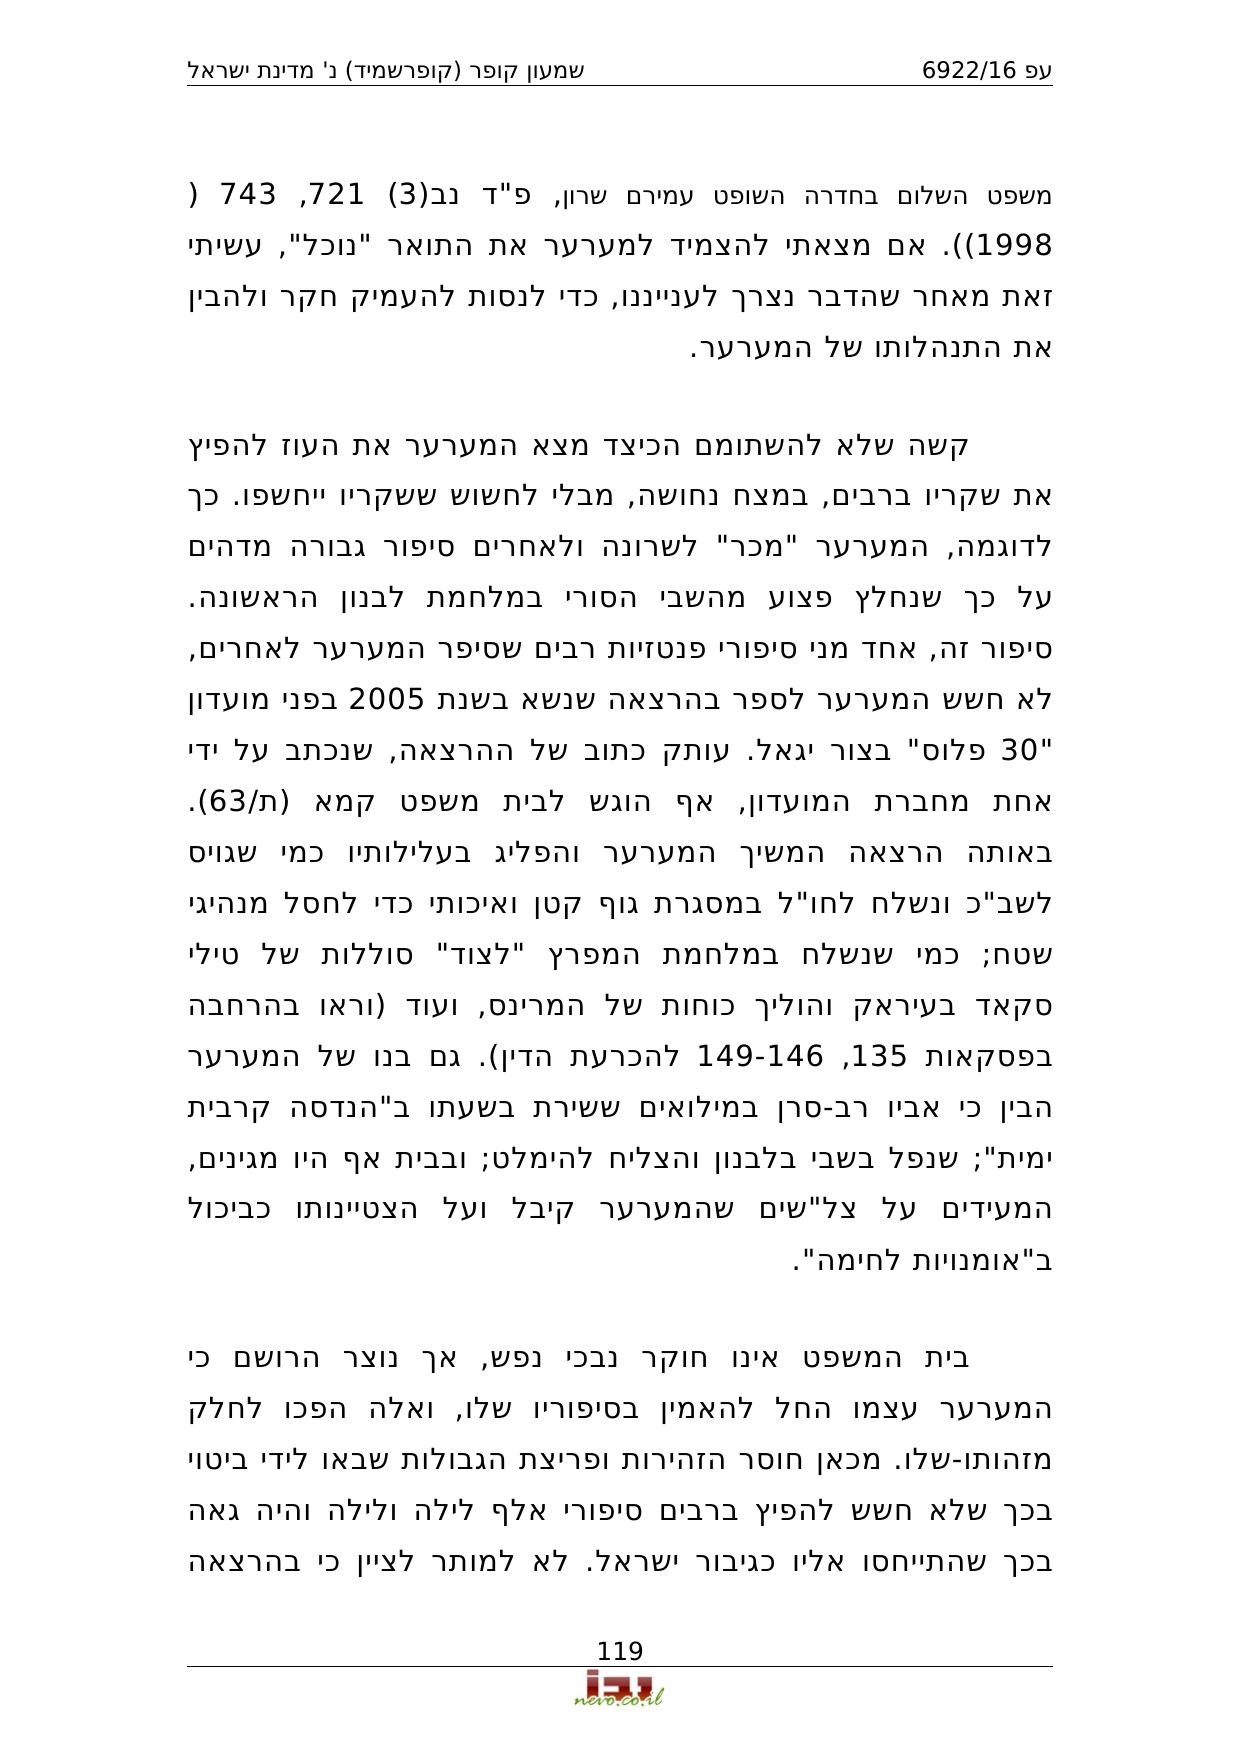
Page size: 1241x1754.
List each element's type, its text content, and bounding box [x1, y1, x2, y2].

text קשה שלא להשתומם הכיצד מצא המערער את העוז להפיץ את שקריו ברבים, במצח נחושה, מבלי לחשוש ששקריו ייחשפו. כך לדוגמה, המערער "מכר" לשרונה ולאחרים סיפור גבורה מדהים על כך שנחלץ פצוע מהשבי הסורי במלחמת לבנון הראשונה. סיפור זה, אחד מני סיפורי פנטזיות רבים שסיפר המערער לאחרים, לא חשש המערער לספר בהרצאה שנשא בשנת 2005 בפני מועדון "30 פלוס" בצור יגאל. עותק כתוב של ההרצאה, שנכתב על ידי אחת מחברת המועדון, אף הוגש לבית משפט קמא (ת/63). באותה הרצאה המשיך המערער והפליג בעלילותיו כמי שגויס לשב"כ ונשלח לחו"ל במסגרת גוף קטן ואיכותי כדי לחסל מנהיגי שטח; כמי שנשלח במלחמת המפרץ "לצוד" סוללות של טילי סקאד בעיראק והוליך כוחות של המרינס, ועוד (וראו בהרחבה בפסקאות 135, 149-146 להכרעת הדין). גם בנו של המערער הבין כי אביו רב-סרן במילואים ששירת בשעתו ב"הנדסה קרבית ימית"; שנפל בשבי בלבנון והצליח להימלט; ובבית אף היו מגינים, המעידים על צל"שים שהמערער קיבל ועל הצטיינותו כביכול ב"אומנויות לחימה". [187, 428, 1053, 1277]
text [187, 1341, 1053, 1578]
picture [574, 1669, 666, 1707]
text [187, 177, 1053, 364]
